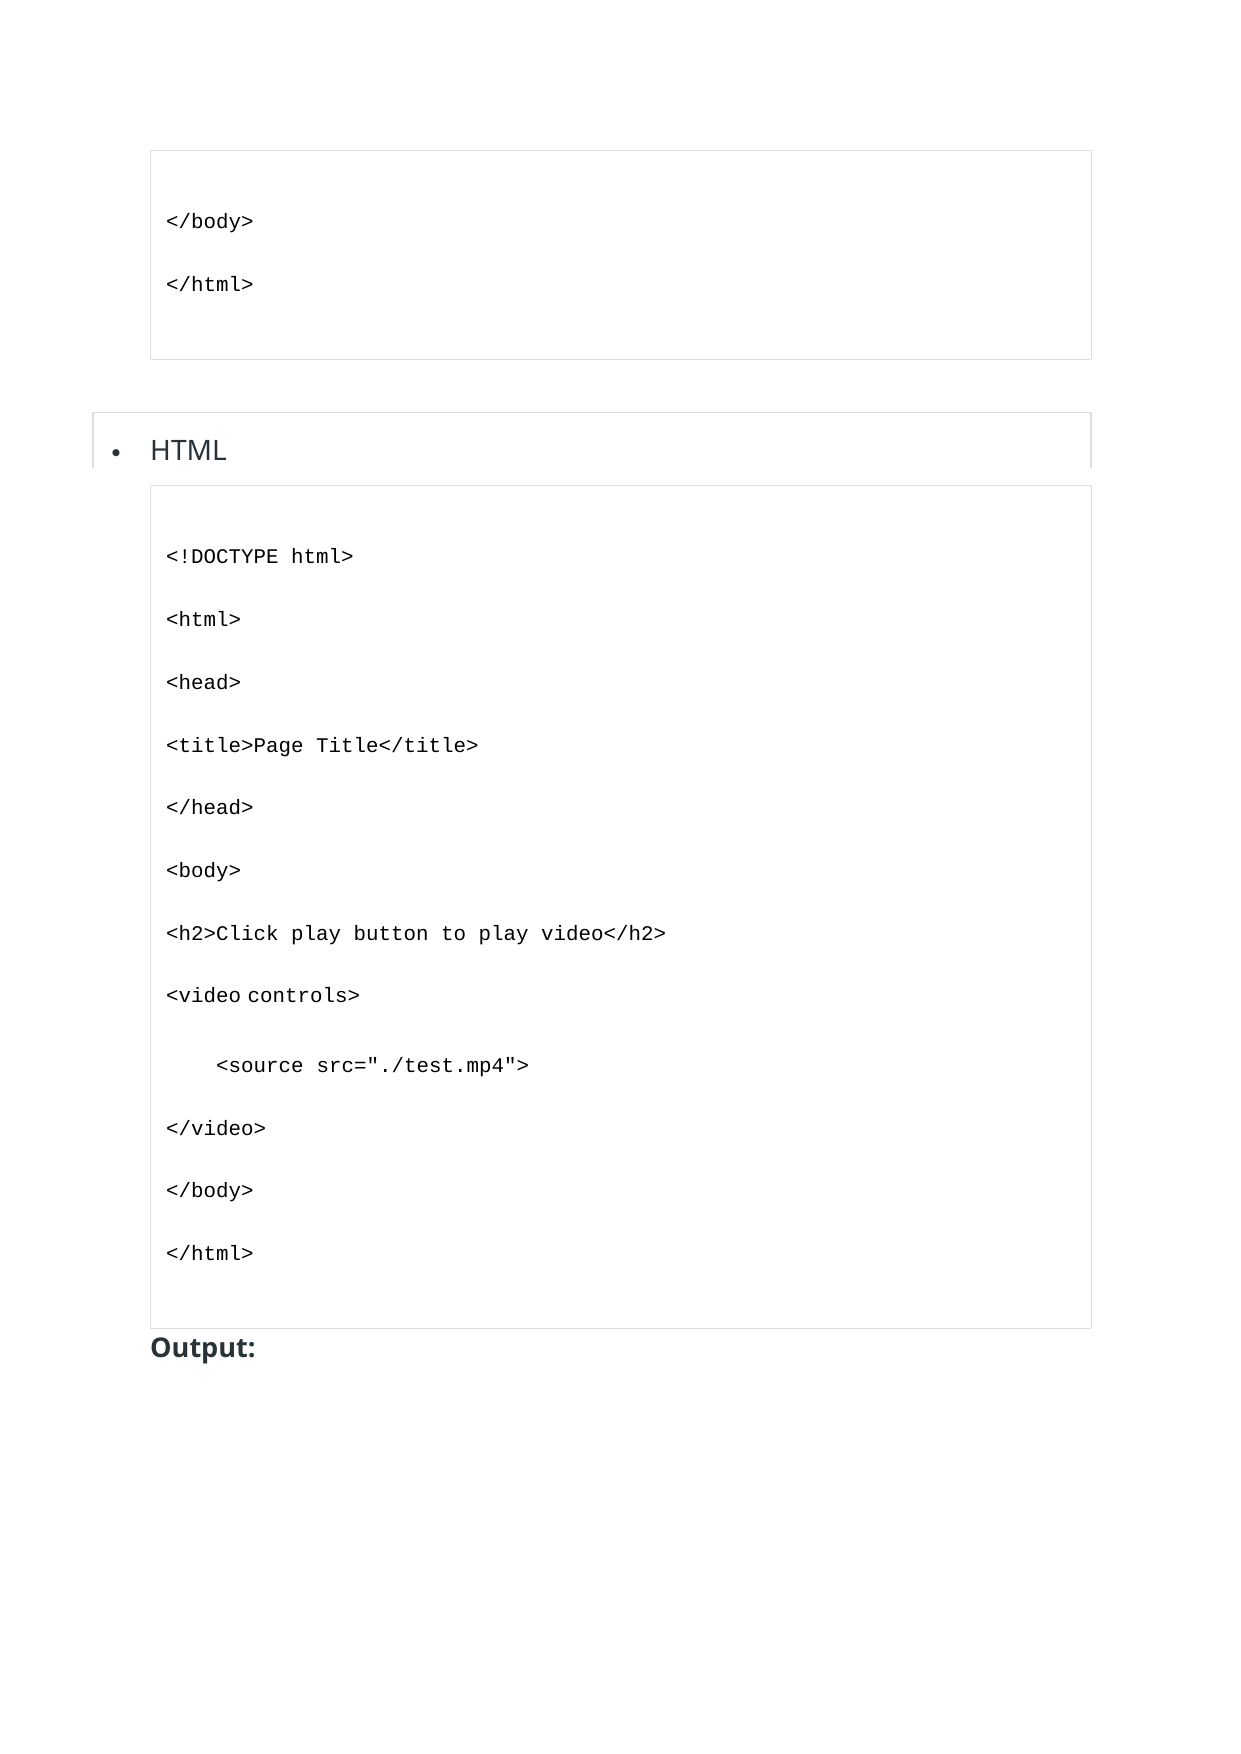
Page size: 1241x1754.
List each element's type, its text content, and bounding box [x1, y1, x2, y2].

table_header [151, 151, 1091, 359]
list HTML [94, 413, 1090, 468]
text Output: [150, 1329, 1090, 1365]
table_header <!DOCTYPE html> <html> <head> <title>Page Title</title> </head> <body> <h2>Click play button to play video</h2> <video controls> <source src="./test.mp4"> </video> </body> </html> [151, 486, 1091, 1328]
